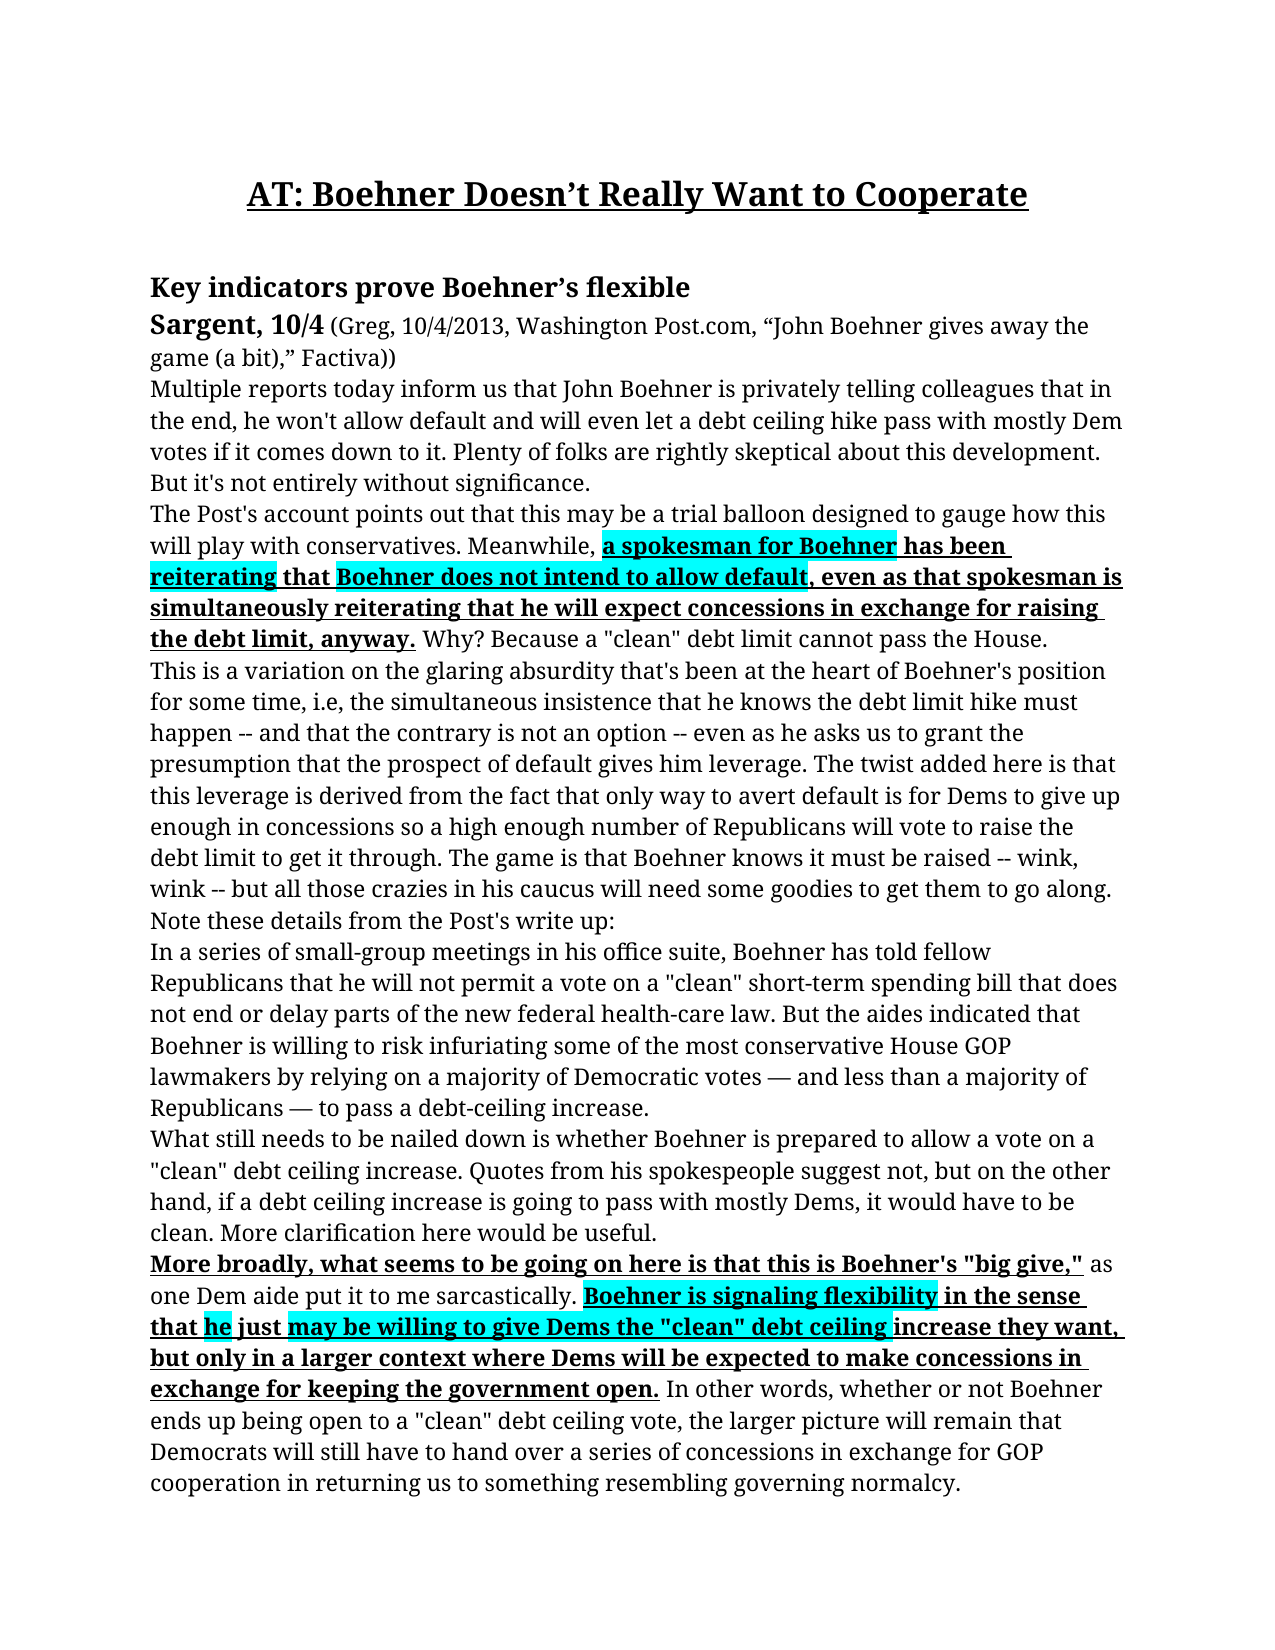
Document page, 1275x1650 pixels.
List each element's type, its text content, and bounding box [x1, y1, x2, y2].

text In a series of small-group meetings in his office suite, Boehner has told fellow Republicans that he will not permit a vote on a "clean" short-term spending bill that does not end or delay parts of the new federal health-care law. But the aides indicated that Boehner is willing to risk infuriating some of the most conservative House GOP lawmakers by relying on a majority of Democratic votes — and less than a majority of Republicans — to pass a debt-ceiling increase. [150, 936, 1125, 1123]
text Note these details from the Post's write up: [150, 904, 1125, 936]
text AT: Boehner Doesn’t Really Want to Cooperate [150, 171, 1125, 216]
text Key indicators prove Boehner’s flexible [150, 268, 1125, 305]
text This is a variation on the glaring absurdity that's been at the heart of Boehner's position for some time, i.e, the simultaneous insistence that he knows the debt limit hike must happen -- and that the contrary is not an option -- even as he asks us to grant the presumption that the prospect of default gives him leverage. The twist added here is that this leverage is derived from the fact that only way to avert default is for Dems to give up enough in concessions so a high enough number of Republicans will vote to raise the debt limit to get it through. The game is that Boehner knows it must be raised -- wink, wink -- but all those crazies in his caucus will need some goodies to get them to go along. [150, 654, 1125, 904]
text What still needs to be nailed down is whether Boehner is prepared to allow a vote on a "clean" debt ceiling increase. Quotes from his spokespeople suggest not, but on the other hand, if a debt ceiling increase is going to pass with mostly Dems, it would have to be clean. More clarification here would be useful. [150, 1123, 1125, 1248]
text More broadly, what seems to be going on here is that this is Boehner's "big give," as one Dem aide put it to me sarcastically. Boehner is signaling flexibility in the sense that he just may be willing to give Dems the "clean" debt ceiling increase they want, but only in a larger context where Dems will be expected to make concessions in exchange for keeping the government open. In other words, whether or not Boehner ends up being open to a "clean" debt ceiling vote, the larger picture will remain that Democrats will still have to hand over a series of concessions in exchange for GOP cooperation in returning us to something resembling governing normalcy. [150, 1339, 1125, 1498]
text The Post's account points out that this may be a trial balloon designed to gauge how this will play with conservatives. Meanwhile, a spokesman for Boehner has been reiterating that Boehner does not intend to allow default, even as that spokesman is simultaneously reiterating that he will expect concessions in exchange for raising the debt limit, anyway. Why? Because a "clean" debt limit cannot pass the House. [150, 498, 1125, 654]
text Multiple reports today inform us that John Boehner is privately telling colleagues that in the end, he won't allow default and will even let a debt ceiling hike pass with mostly Dem votes if it comes down to it. Plenty of folks are rightly skeptical about this development. But it's not entirely without significance. [150, 373, 1125, 498]
text Sargent, 10/4 (Greg, 10/4/2013, Washington Post.com, “John Boehner gives away the game (a bit),” Factiva)) [150, 305, 1125, 373]
text More broadly, what seems to be going on here is that this is Boehner's "big give," as one Dem aide put it to me sarcastically. Boehner is signaling flexibility in the sense that he just may be willing to give Dems the "clean" debt ceiling increase they want, but only in a larger context where Dems will be expected to make concessions in exchange for keeping the government open. In other words, whether or not Boehner ends up being open to a "clean" debt ceiling vote, the larger picture will remain that Democrats will still have to hand over a series of concessions in exchange for GOP cooperation in returning us to something resembling governing normalcy. [150, 1248, 1125, 1337]
